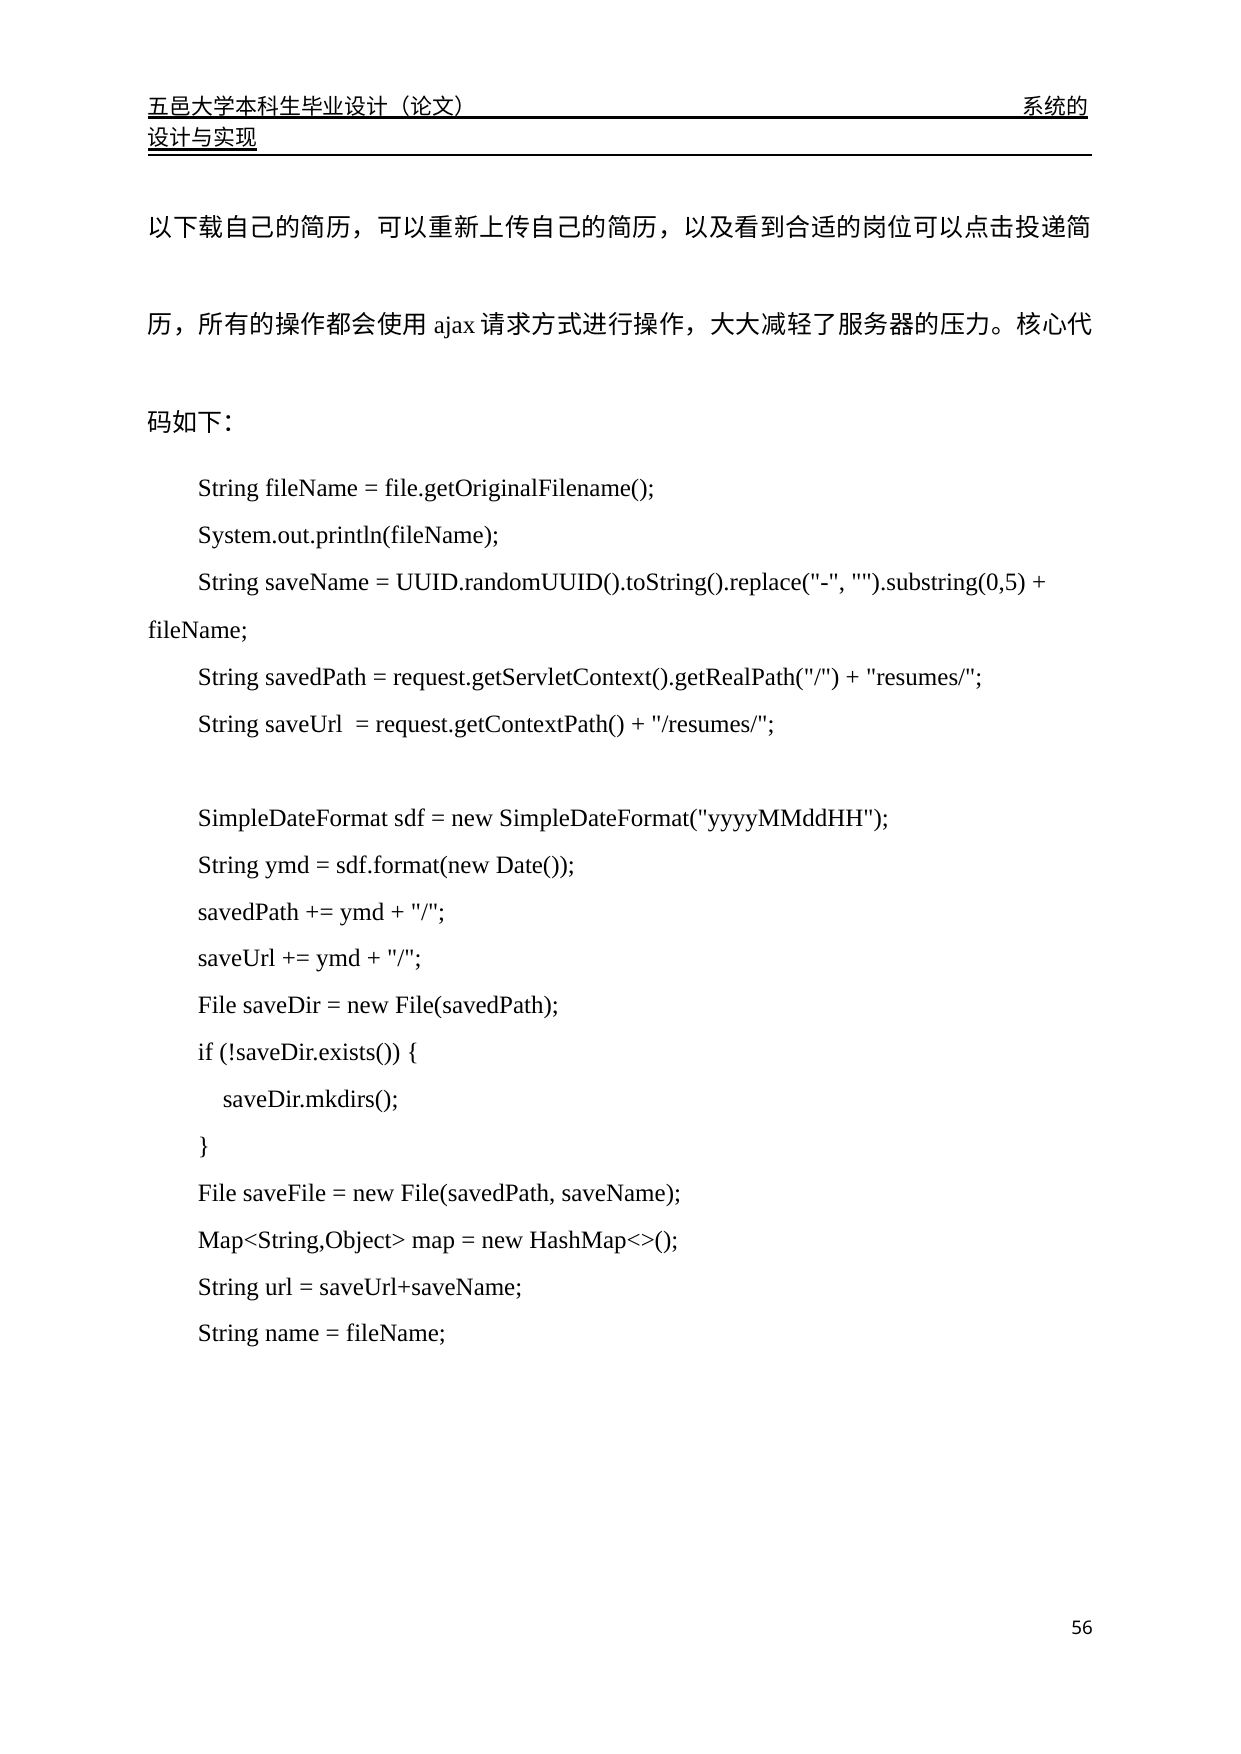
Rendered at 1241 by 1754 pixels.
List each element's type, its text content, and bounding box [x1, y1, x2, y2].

text saveUrl += ymd + "/"; [148, 942, 1092, 974]
text String saveName = UUID.randomUUID().toString().replace("-", "").substring(0,5) + fileName; [148, 565, 1092, 646]
text String url = saveUrl+saveName; [148, 1270, 1092, 1302]
text File saveDir = new File(savedPath); [148, 988, 1092, 1021]
text String ymd = sdf.format(new Date()); [148, 848, 1092, 880]
text if (!saveDir.exists()) { [148, 1035, 1092, 1068]
text SimpleDateFormat sdf = new SimpleDateFormat("yyyyMMddHH"); [148, 801, 1092, 833]
text System.out.println(fileName); [148, 518, 1092, 550]
text String name = fileName; [148, 1317, 1092, 1349]
text saveDir.mkdirs(); [148, 1082, 1092, 1115]
text } [148, 1129, 1092, 1162]
text File saveFile = new File(savedPath, saveName); [148, 1176, 1092, 1208]
text savedPath += ymd + "/"; [148, 895, 1092, 927]
text String savedPath = request.getServletContext().getRealPath("/") + "resumes/"; [148, 660, 1092, 693]
text String saveUrl = request.getContextPath() + "/resumes/"; [148, 707, 1092, 740]
text Map<String,Object> map = new HashMap<>(); [148, 1223, 1092, 1255]
text String fileName = file.getOriginalFilename(); [148, 471, 1092, 503]
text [148, 193, 1092, 453]
